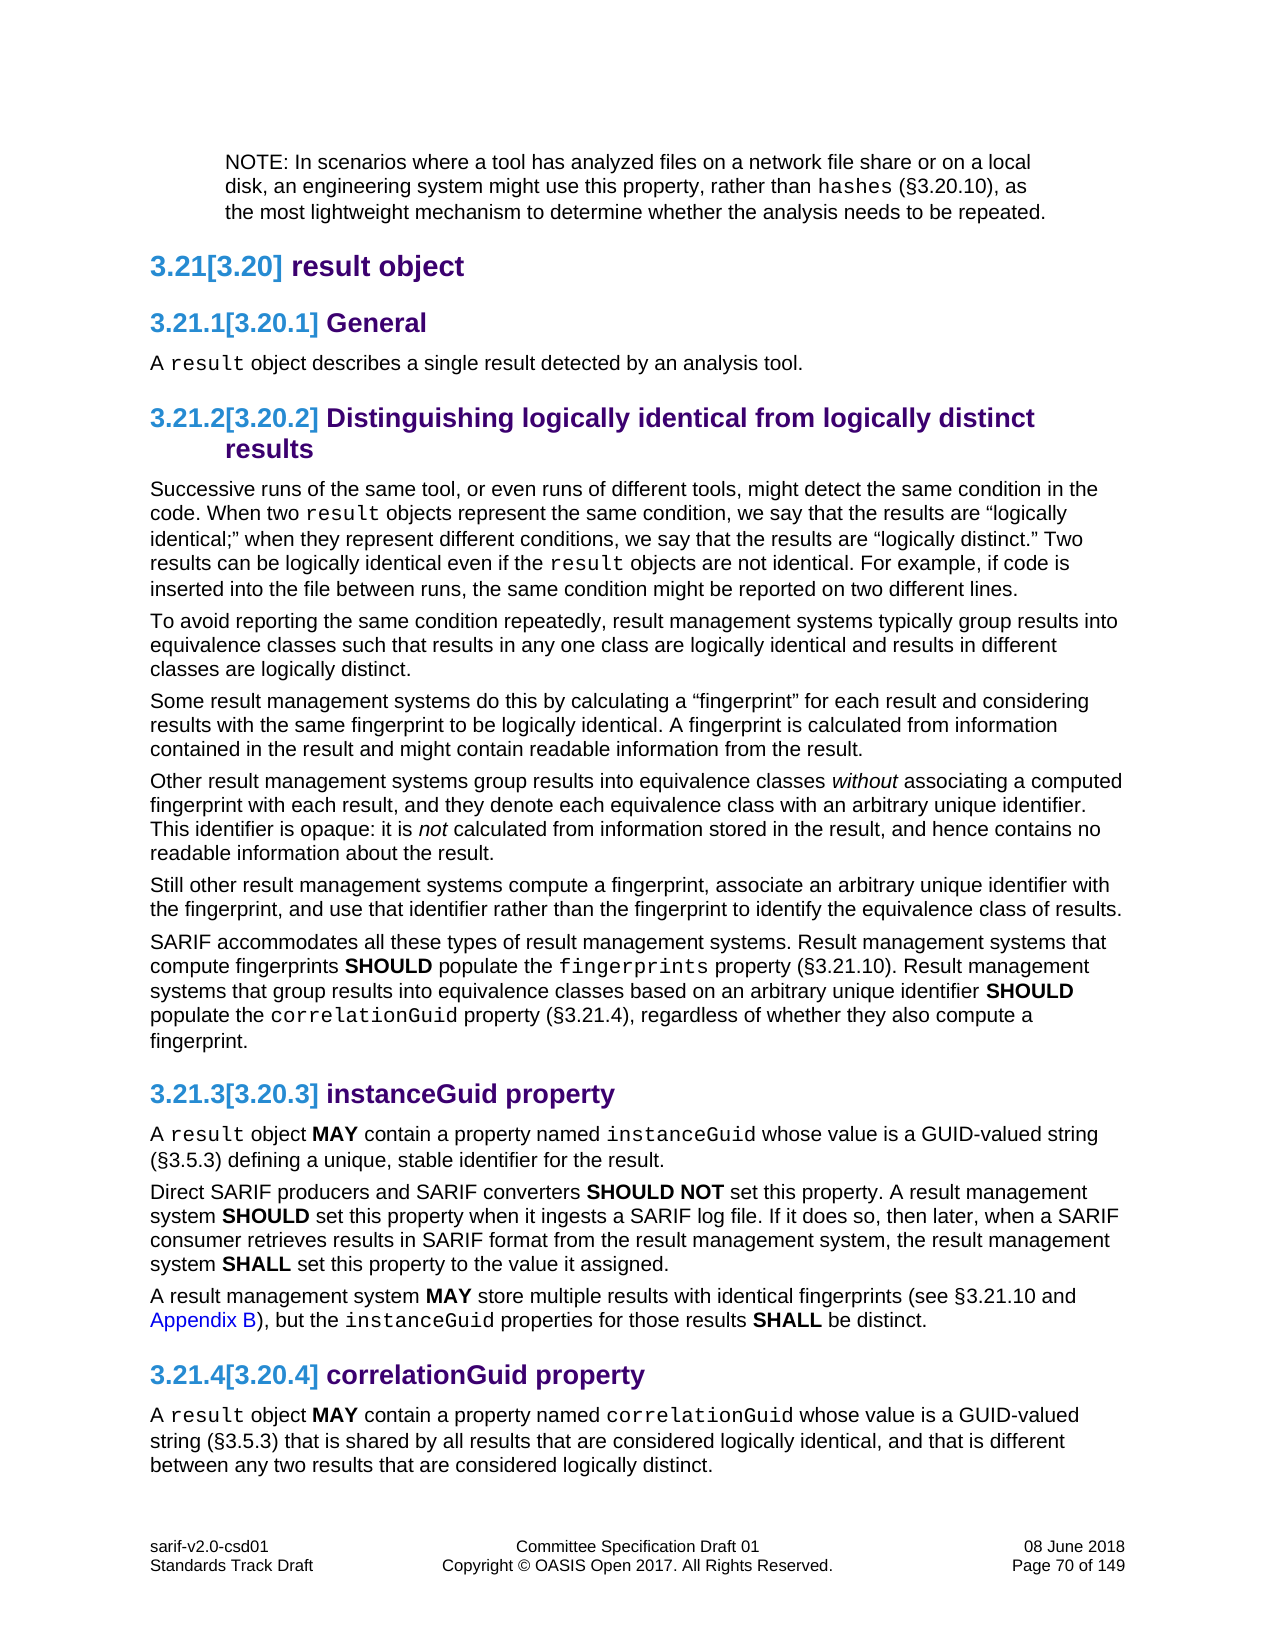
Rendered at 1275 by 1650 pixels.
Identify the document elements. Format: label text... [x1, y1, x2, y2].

text SARIF accommodates all these types of result management systems. Result management systems that compute fingerprints SHOULD populate the fingerprints property (§3.20.10). Result management systems that group results into equivalence classes based on an arbitrary unique identifier SHOULD populate the correlationGuid property (§3.20.4), regardless of whether they also compute a fingerprint. [150, 929, 1125, 1053]
text A result object describes a single result detected by an analysis tool. [150, 351, 1125, 377]
text NOTE: In scenarios where a tool has analyzed files on a network file share or on a local disk, an engineering system might use this property, rather than hashes (§3.19.10), as the most lightweight mechanism to determine whether the analysis needs to be repeated. [225, 150, 1050, 224]
text Successive runs of the same tool, or even runs of different tools, might detect the same condition in the code. When two result objects represent the same condition, we say that the results are “logically identical;” when they represent different conditions, we say that the results are “logically distinct.” Two results can be logically identical even if the result objects are not identical. For example, if code is inserted into the file between runs, the same condition might be reported on two different lines. [150, 477, 1125, 600]
text To avoid reporting the same condition repeatedly, result management systems typically group results into equivalence classes such that results in any one class are logically identical and results in different classes are logically distinct. [150, 609, 1125, 681]
subtitle correlationGuid property [150, 1359, 1125, 1390]
subtitle result object [150, 249, 1125, 282]
text Still other result management systems compute a fingerprint, associate an arbitrary unique identifier with the fingerprint, and use that identifier rather than the fingerprint to identify the equivalence class of results. [150, 873, 1125, 921]
subtitle instanceGuid property [150, 1078, 1125, 1109]
text Some result management systems do this by calculating a “fingerprint” for each result and considering results with the same fingerprint to be logically identical. A fingerprint is calculated from information contained in the result and might contain readable information from the result. [150, 689, 1125, 761]
subtitle General [150, 307, 1125, 338]
subtitle Distinguishing logically identical from logically distinct results [150, 402, 1125, 464]
text Direct SARIF producers and SARIF converters SHOULD NOT set this property. A result management system SHOULD set this property when it ingests a SARIF log file. If it does so, then later, when a SARIF consumer retrieves results in SARIF format from the result management system, the result management system SHALL set this property to the value it assigned. [150, 1180, 1125, 1276]
text Other result management systems group results into equivalence classes without associating a computed fingerprint with each result, and they denote each equivalence class with an arbitrary unique identifier. This identifier is opaque: it is not calculated from information stored in the result, and hence contains no readable information about the result. [150, 769, 1125, 865]
text A result object MAY contain a property named instanceGuid whose value is a GUID-valued string (§3.4.3) defining a unique, stable identifier for the result. [150, 1122, 1125, 1172]
